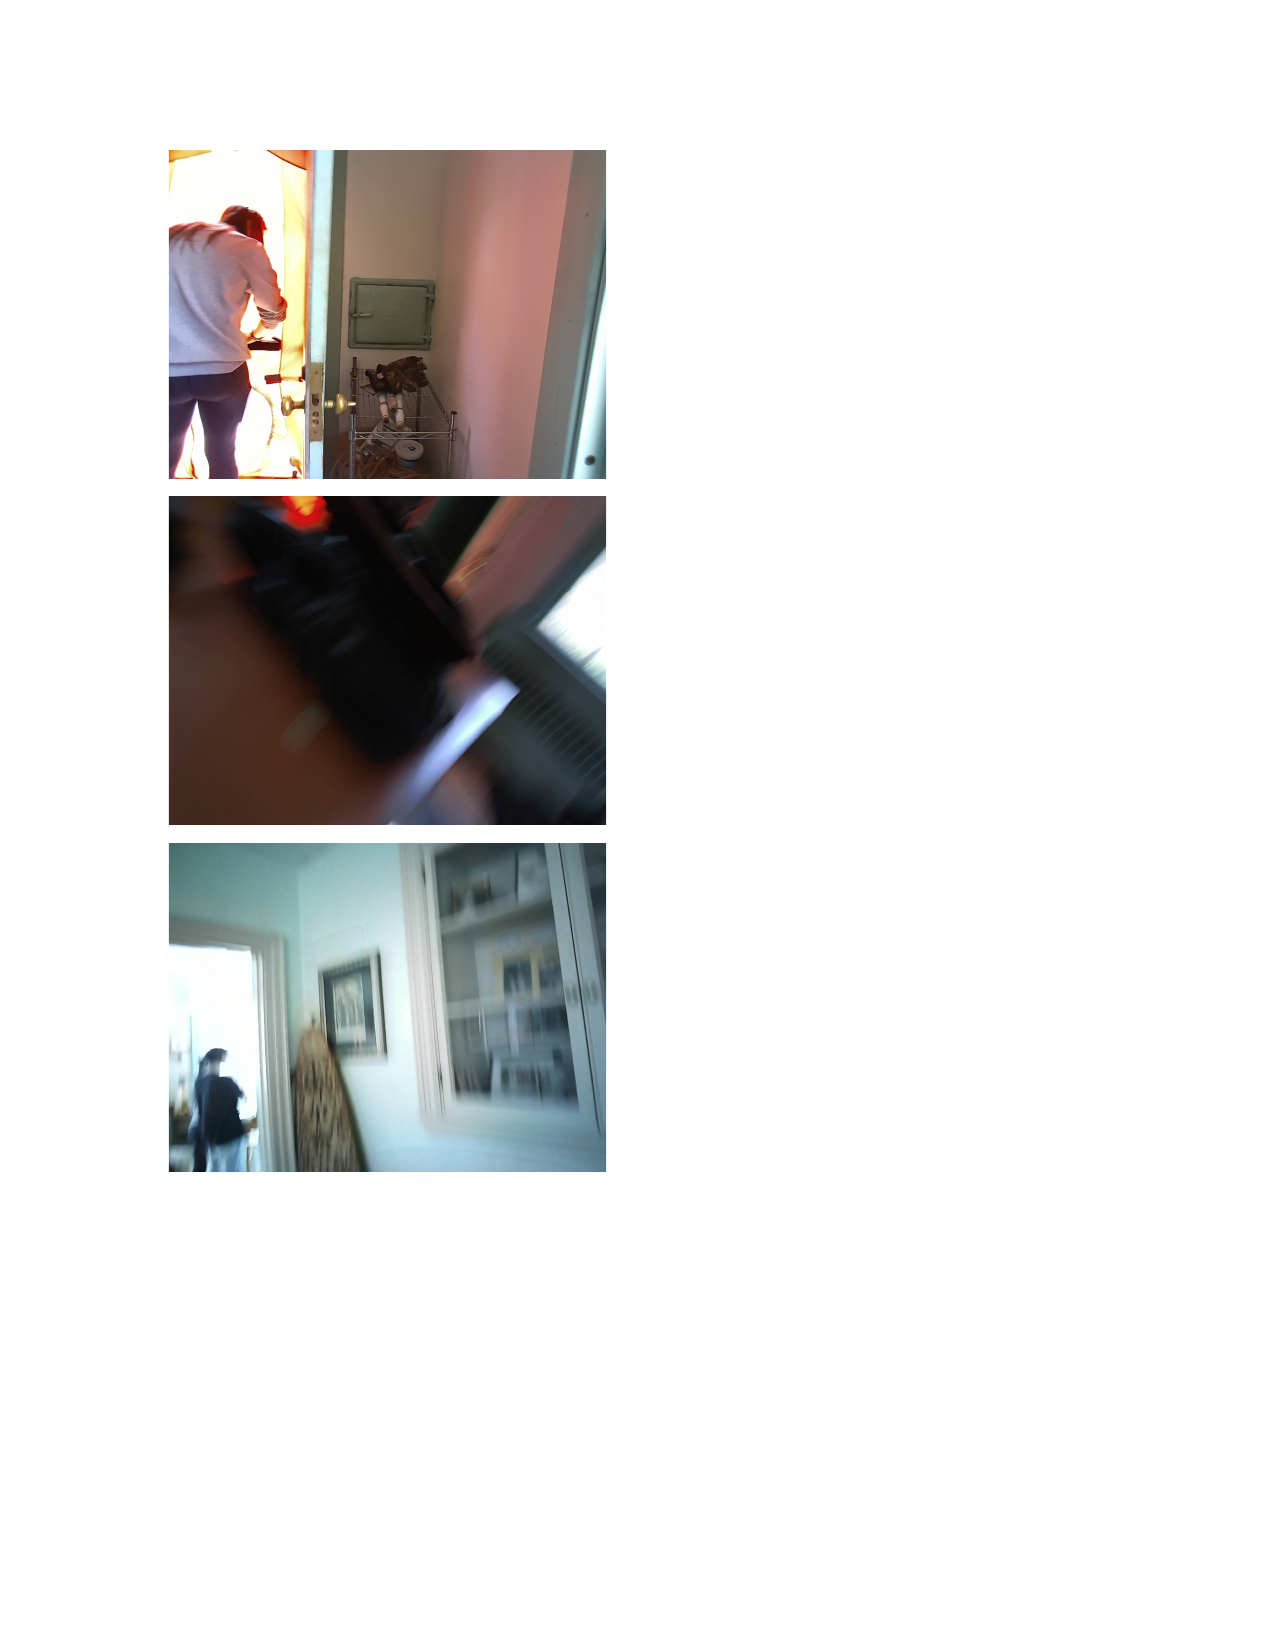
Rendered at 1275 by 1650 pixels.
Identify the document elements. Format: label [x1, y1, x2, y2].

picture [168, 496, 607, 825]
picture [168, 843, 607, 1172]
picture [168, 150, 607, 479]
